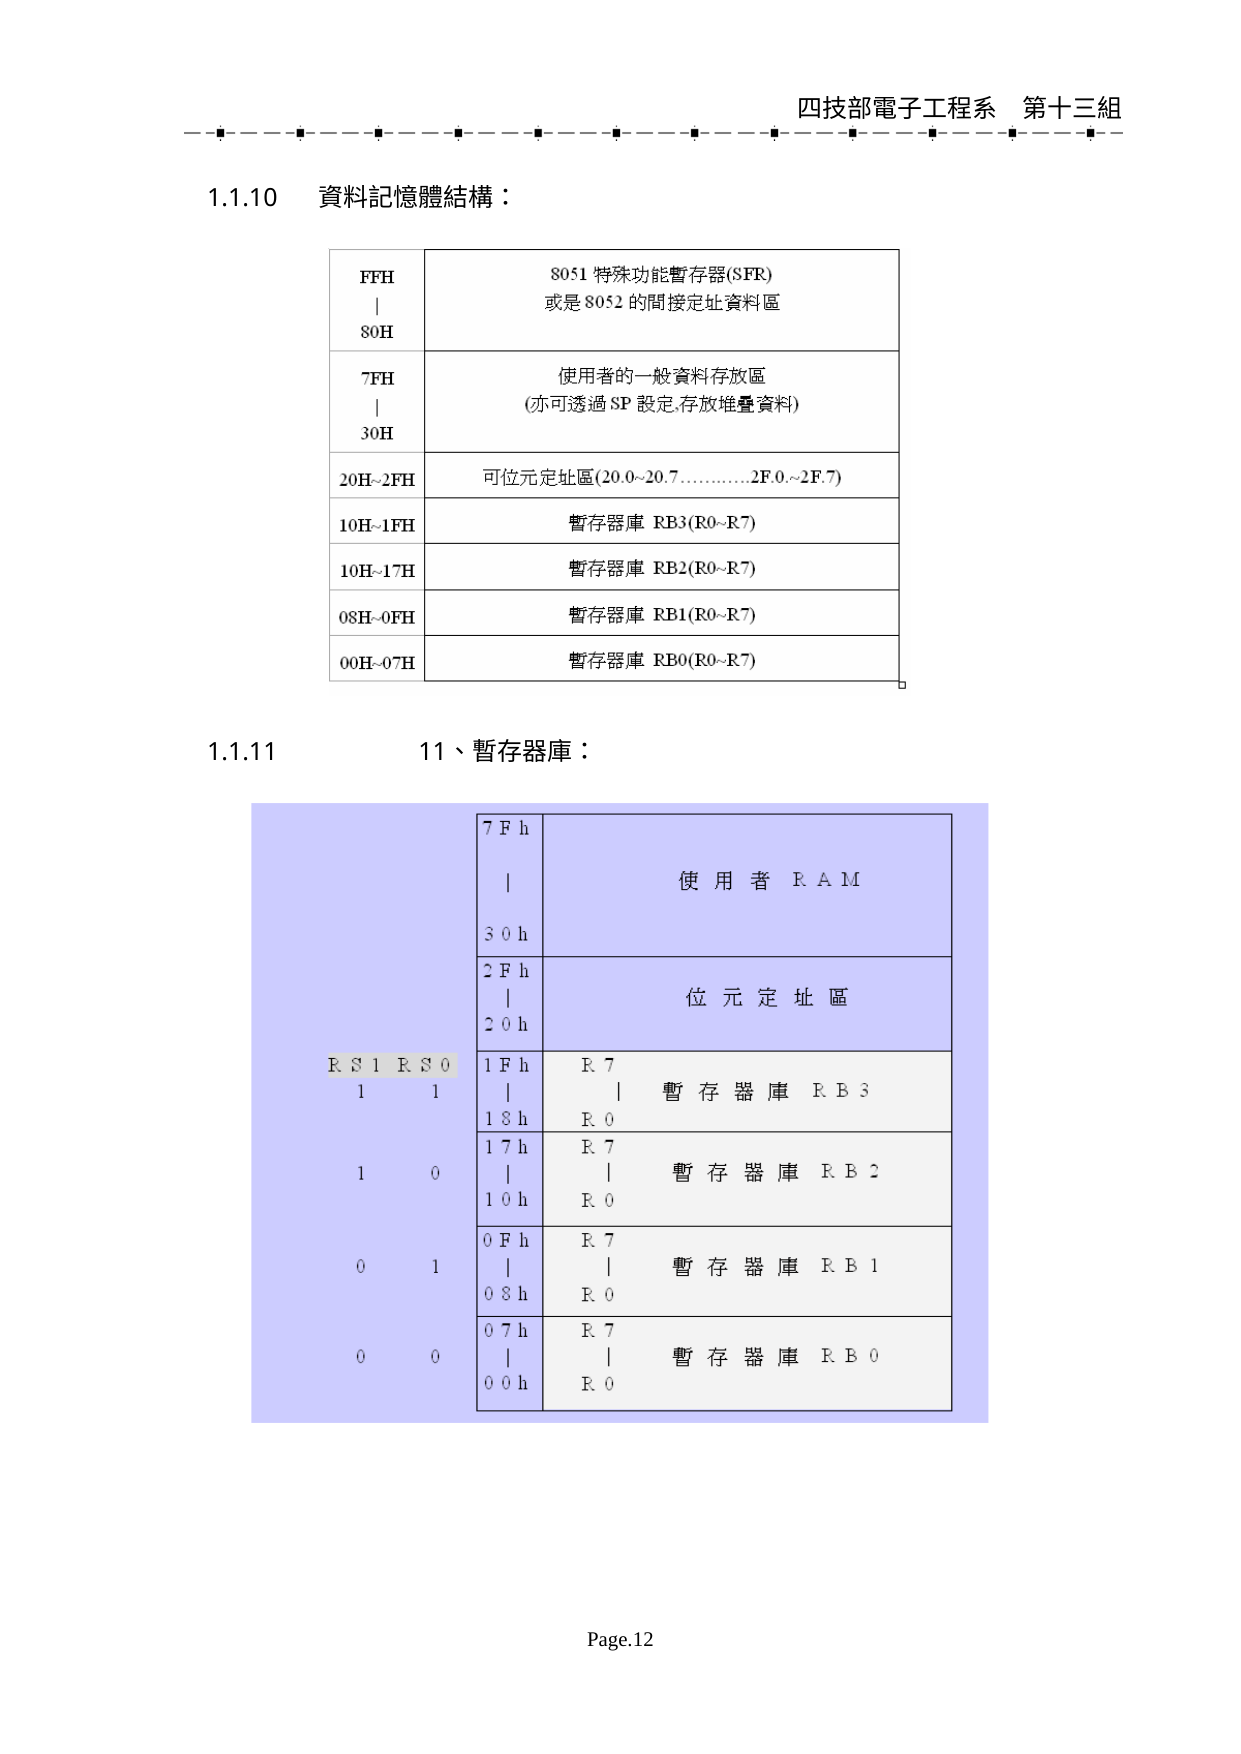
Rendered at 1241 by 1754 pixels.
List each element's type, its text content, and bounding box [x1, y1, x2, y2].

picture [328, 248, 912, 696]
text 資料記憶體結構： [207, 177, 1122, 214]
text 11、暫存器庫： [207, 731, 1122, 767]
picture [184, 124, 1123, 141]
picture [249, 801, 991, 1424]
